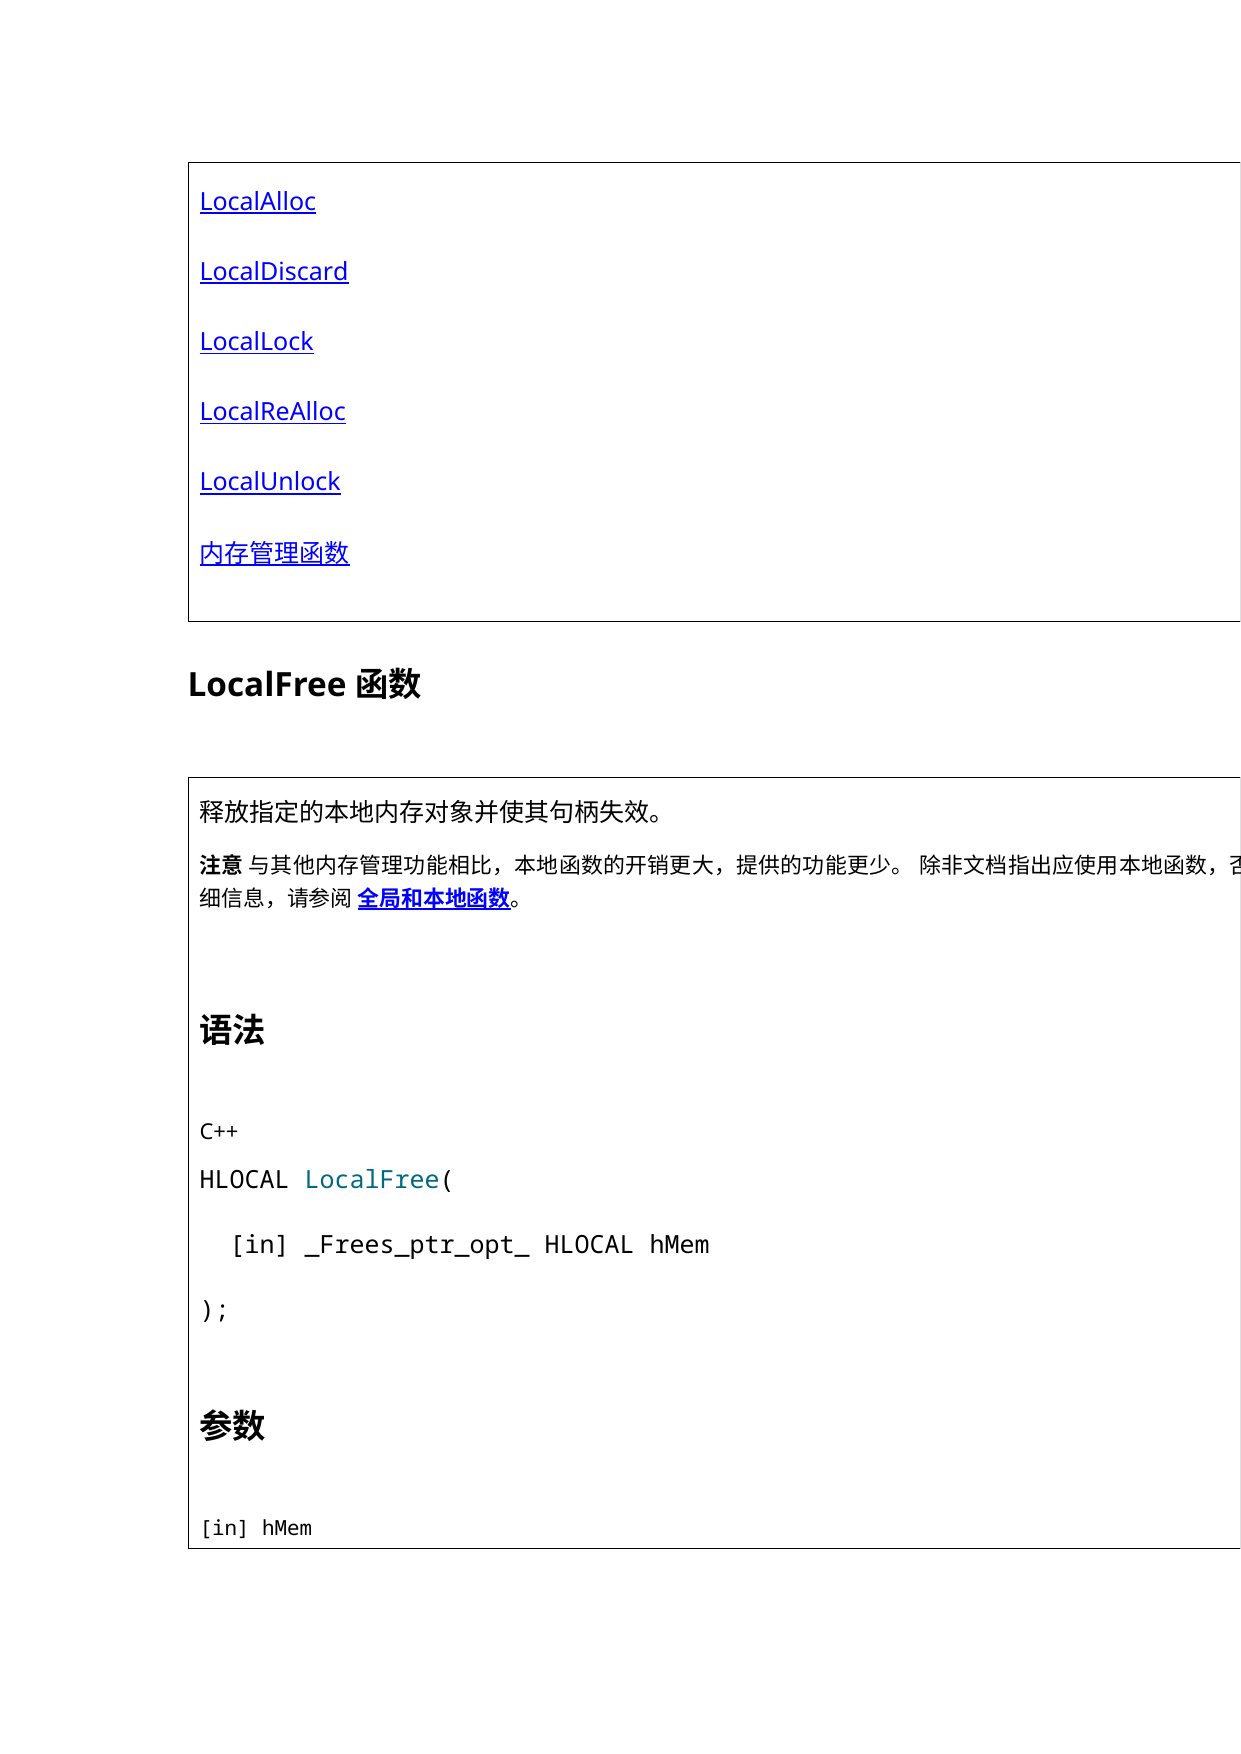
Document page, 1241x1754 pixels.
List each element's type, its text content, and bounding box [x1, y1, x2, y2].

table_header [189, 163, 1240, 621]
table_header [189, 778, 1240, 1548]
subtitle LocalFree 函数 [187, 649, 1053, 714]
